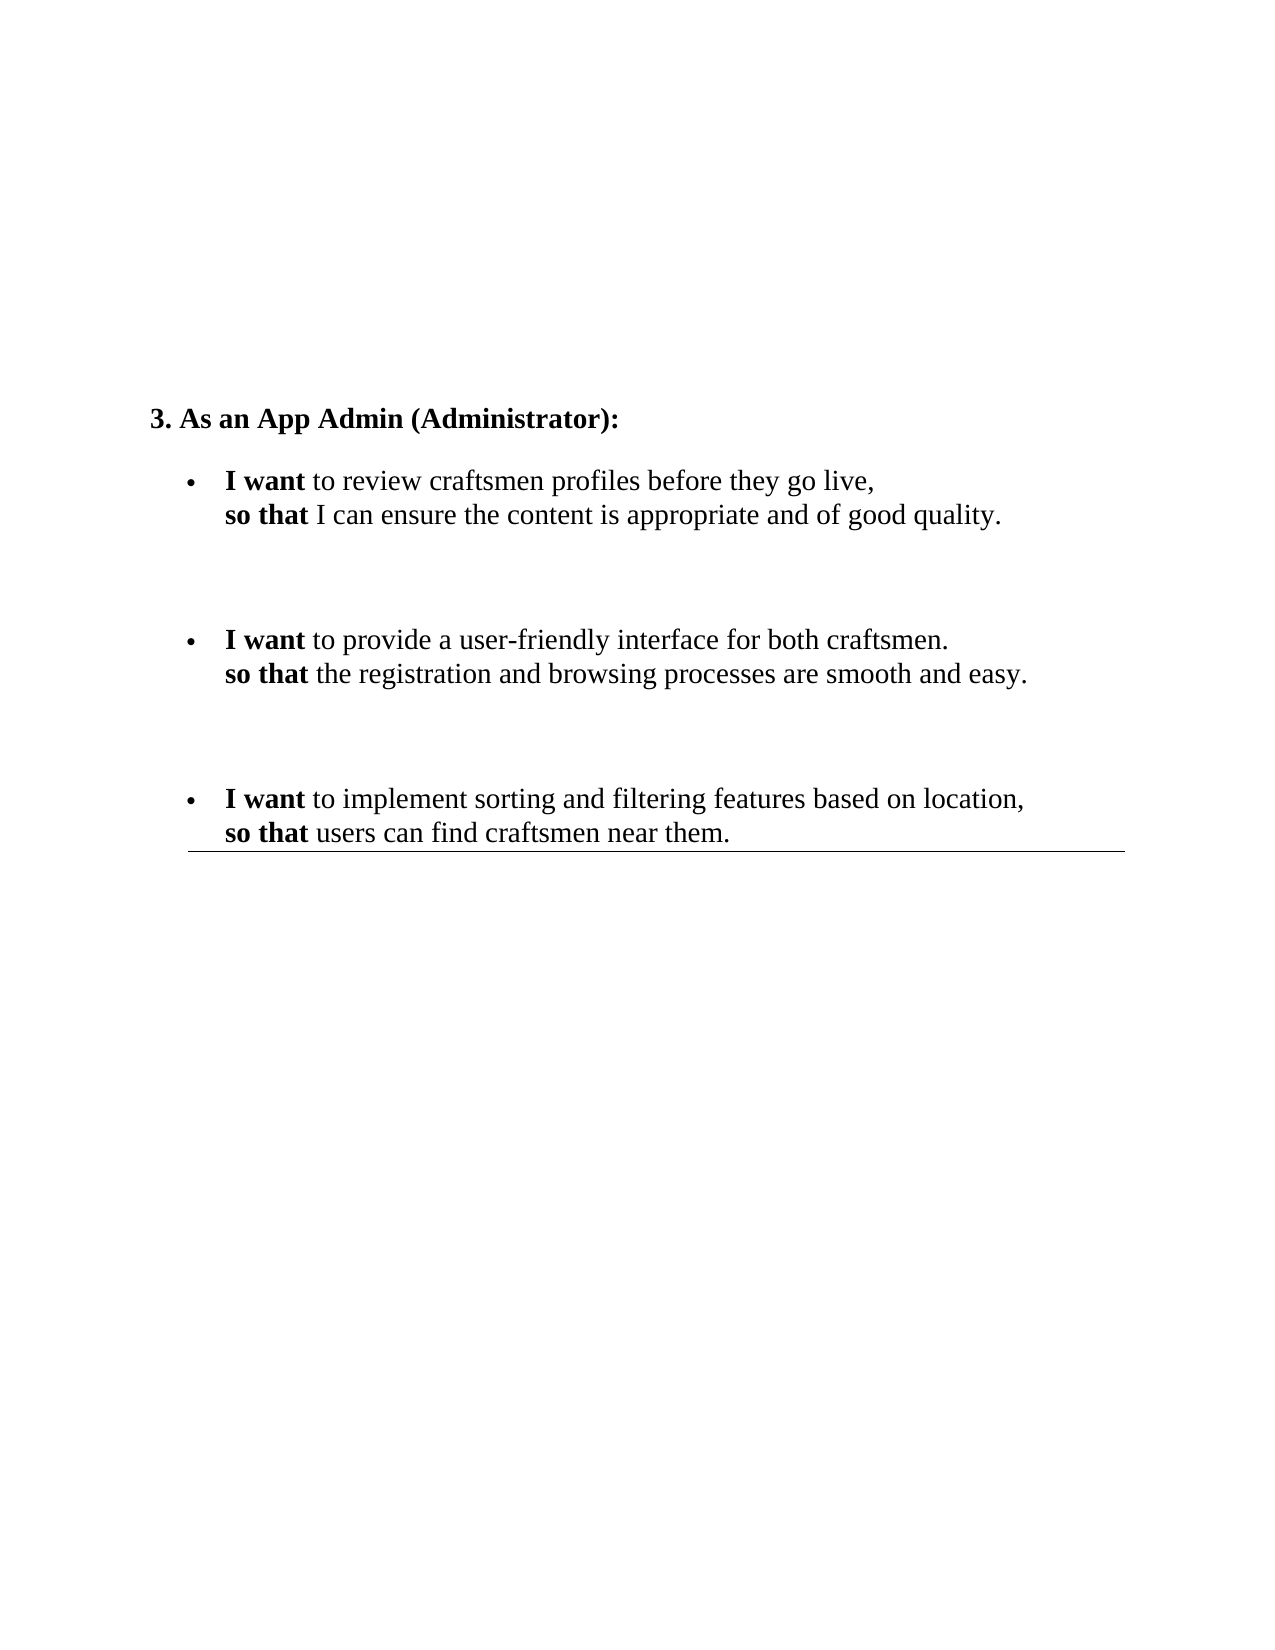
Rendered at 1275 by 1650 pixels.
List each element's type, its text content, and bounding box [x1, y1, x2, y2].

text 3. As an App Admin (Administrator): [150, 401, 1125, 434]
list I want to review craftsmen profiles before they go live, so that I can ensure the content is appropriate and of good quality. [187, 463, 1125, 531]
list I want to implement sorting and filtering features based on location, so that users can find craftsmen near them. [187, 781, 1125, 852]
list I want to provide a user-friendly interface for both craftsmen. so that the registration and browsing processes are smooth and easy. [187, 622, 1125, 689]
